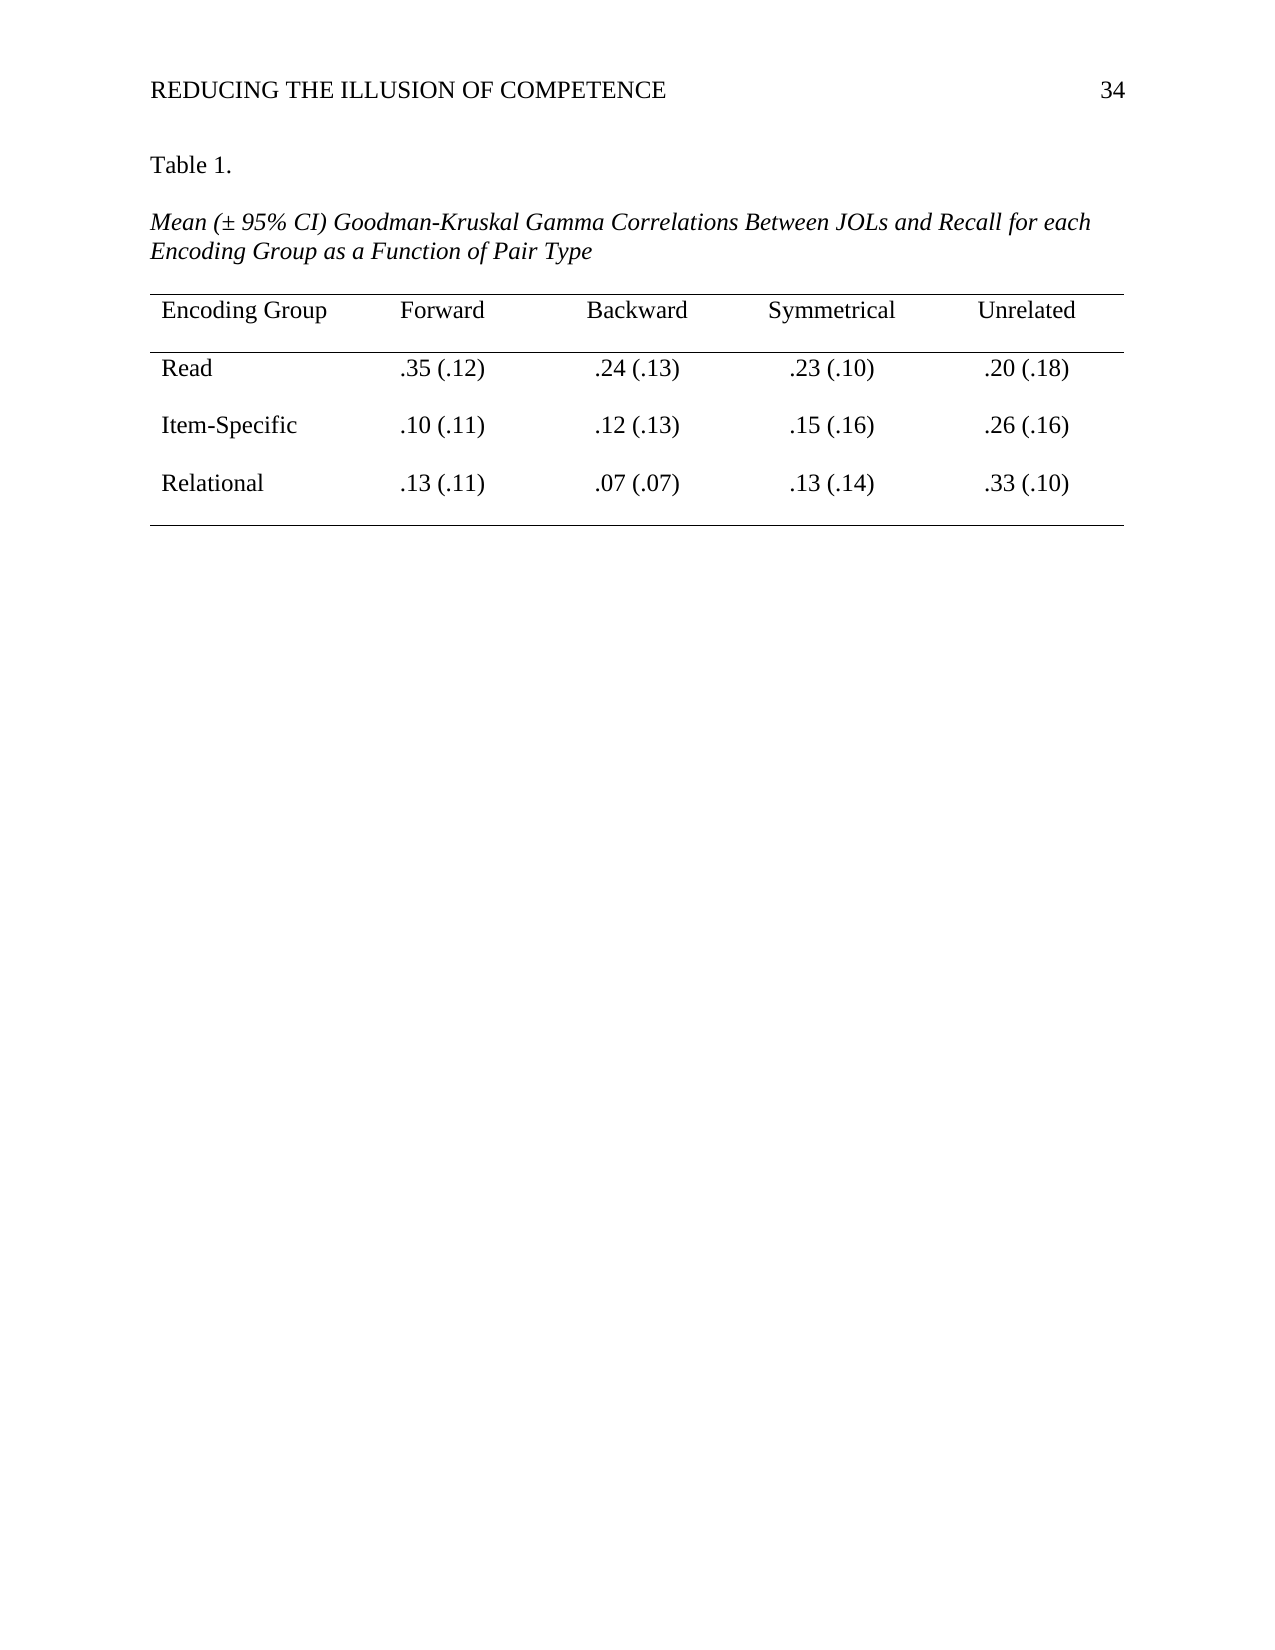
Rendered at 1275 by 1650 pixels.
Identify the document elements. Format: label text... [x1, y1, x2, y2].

table_cell .15 (.16) [734, 411, 929, 468]
table_cell .10 (.11) [345, 411, 539, 468]
table_cell .33 (.10) [929, 468, 1124, 525]
table_cell .23 (.10) [734, 353, 929, 411]
table_cell .13 (.11) [345, 468, 539, 525]
text Table 1. [150, 150, 1125, 179]
table_cell Item-Specific [150, 411, 345, 468]
table_cell .07 (.07) [540, 468, 734, 525]
table_cell .35 (.12) [345, 353, 539, 411]
table_header Unrelated [929, 295, 1124, 352]
table_cell .13 (.14) [734, 468, 929, 525]
table_cell .12 (.13) [540, 411, 734, 468]
text Mean (± 95% CI) Goodman-Kruskal Gamma Correlations Between JOLs and Recall for each Encoding Group as a Function of Pair Type [150, 207, 1125, 265]
table_cell Read [150, 353, 345, 411]
table_header Symmetrical [734, 295, 929, 352]
table_cell Relational [150, 468, 345, 525]
table_cell .26 (.16) [929, 411, 1124, 468]
table_header Encoding Group [150, 295, 345, 352]
table_header Forward [345, 295, 539, 352]
table_cell .20 (.18) [929, 353, 1124, 411]
table_cell .24 (.13) [540, 353, 734, 411]
table_header Backward [540, 295, 734, 352]
